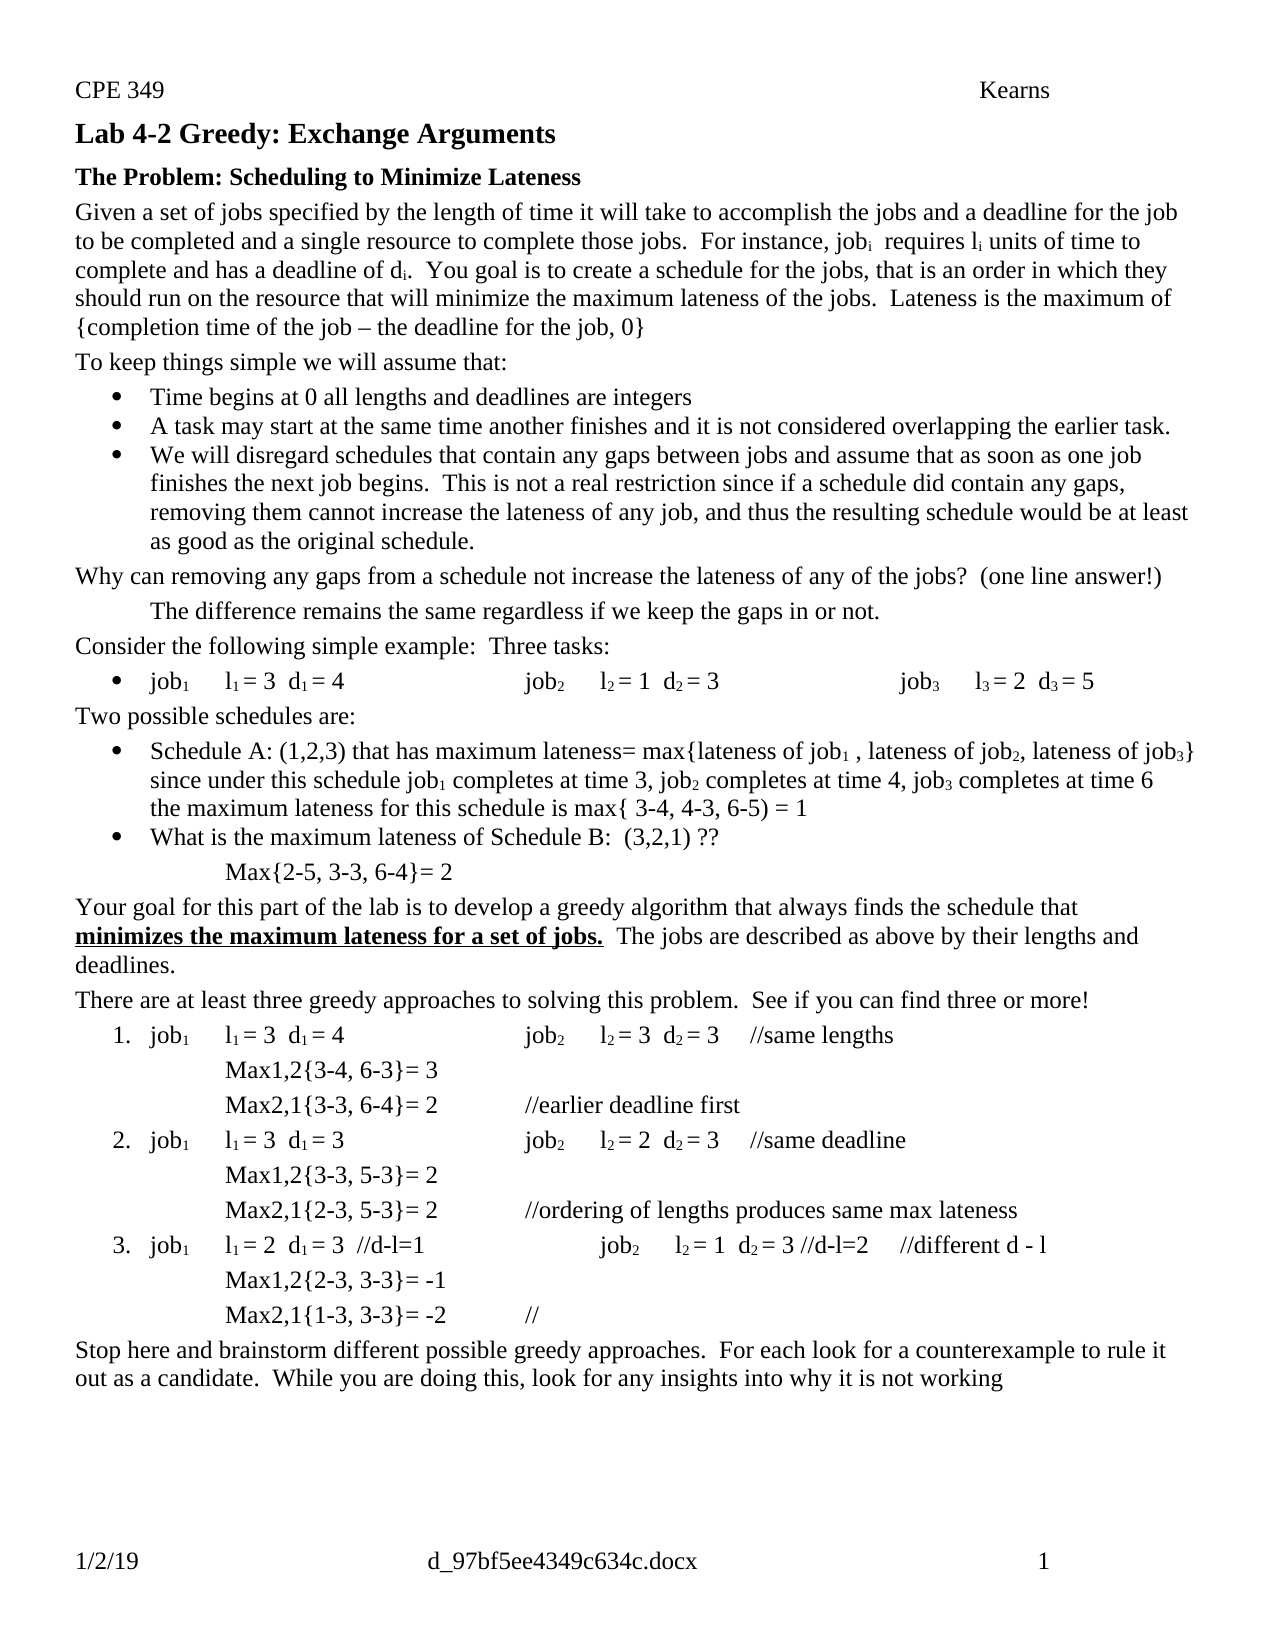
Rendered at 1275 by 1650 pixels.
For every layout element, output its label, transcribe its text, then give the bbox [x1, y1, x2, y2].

subtitle Lab 4-2 Greedy: Exchange Arguments [75, 116, 1200, 150]
text The difference remains the same regardless if we keep the gaps in or not. [75, 596, 1200, 625]
text There are at least three greedy approaches to solving this problem. See if you can find three or more! [75, 985, 1200, 1013]
text To keep things simple we will assume that: [75, 347, 1200, 376]
list job1 l1 = 2 d1 = 3 //d-l=1 job2 l2 = 1 d2 = 3 //d-l=2 //different d - l [112, 1230, 1200, 1258]
text Max2,1{3-3, 6-4}= 2 //earlier deadline first [150, 1090, 1200, 1118]
text Max2,1{1-3, 3-3}= -2 // [225, 1300, 1200, 1328]
list We will disregard schedules that contain any gaps between jobs and assume that as soon as one job finishes the next job begins. This is not a real restriction since if a schedule did contain any gaps, removing them cannot increase the lateness of any job, and thus the resulting schedule would be at least as good as the original schedule. [112, 440, 1200, 555]
text Given a set of jobs specified by the length of time it will take to accomplish the jobs and a deadline for the job to be completed and a single resource to complete those jobs. For instance, jobi requires li units of time to complete and has a deadline of di. You goal is to create a schedule for the jobs, that is an order in which they should run on the resource that will minimize the maximum lateness of the jobs. Lateness is the maximum of {completion time of the job – the deadline for the job, 0} [75, 197, 1200, 341]
list Schedule A: (1,2,3) that has maximum lateness= max{lateness of job1 , lateness of job2, lateness of job3} since under this schedule job1 completes at time 3, job2 completes at time 4, job3 completes at time 6 the maximum lateness for this schedule is max{ 3-4, 4-3, 6-5) = 1 [112, 736, 1200, 822]
list A task may start at the same time another finishes and it is not considered overlapping the earlier task. [112, 411, 1200, 440]
text Max1,2{2-3, 3-3}= -1 [225, 1265, 1200, 1293]
list Time begins at 0 all lengths and deadlines are integers [112, 382, 1200, 411]
text Why can removing any gaps from a schedule not increase the lateness of any of the jobs? (one line answer!) [75, 561, 1200, 590]
list job1 l1 = 3 d1 = 4 job2 l2 = 3 d2 = 3 //same lengths [112, 1020, 1200, 1048]
text Max{2-5, 3-3, 6-4}= 2 [150, 857, 1200, 886]
list job1 l1 = 3 d1 = 3 job2 l2 = 2 d2 = 3 //same deadline [112, 1125, 1200, 1153]
text Max2,1{2-3, 5-3}= 2 //ordering of lengths produces same max lateness [150, 1195, 1200, 1223]
text Stop here and brainstorm different possible greedy approaches. For each look for a counterexample to rule it out as a candidate. While you are doing this, look for any insights into why it is not working [75, 1335, 1200, 1392]
text Two possible schedules are: [75, 701, 1200, 730]
text Your goal for this part of the lab is to develop a greedy algorithm that always finds the schedule that minimizes the maximum lateness for a set of jobs. The jobs are described as above by their lengths and deadlines. [75, 892, 1200, 978]
list What is the maximum lateness of Schedule B: (3,2,1) ?? [112, 822, 1200, 851]
text Max1,2{3-4, 6-3}= 3 [150, 1055, 1200, 1083]
text Max1,2{3-3, 5-3}= 2 [150, 1160, 1200, 1188]
subtitle The Problem: Scheduling to Minimize Lateness [75, 162, 1200, 191]
list job1 l1 = 3 d1 = 4 job2 l2 = 1 d2 = 3 job3 l3 = 2 d3 = 5 [112, 666, 1200, 695]
text Consider the following simple example: Three tasks: [75, 631, 1200, 660]
